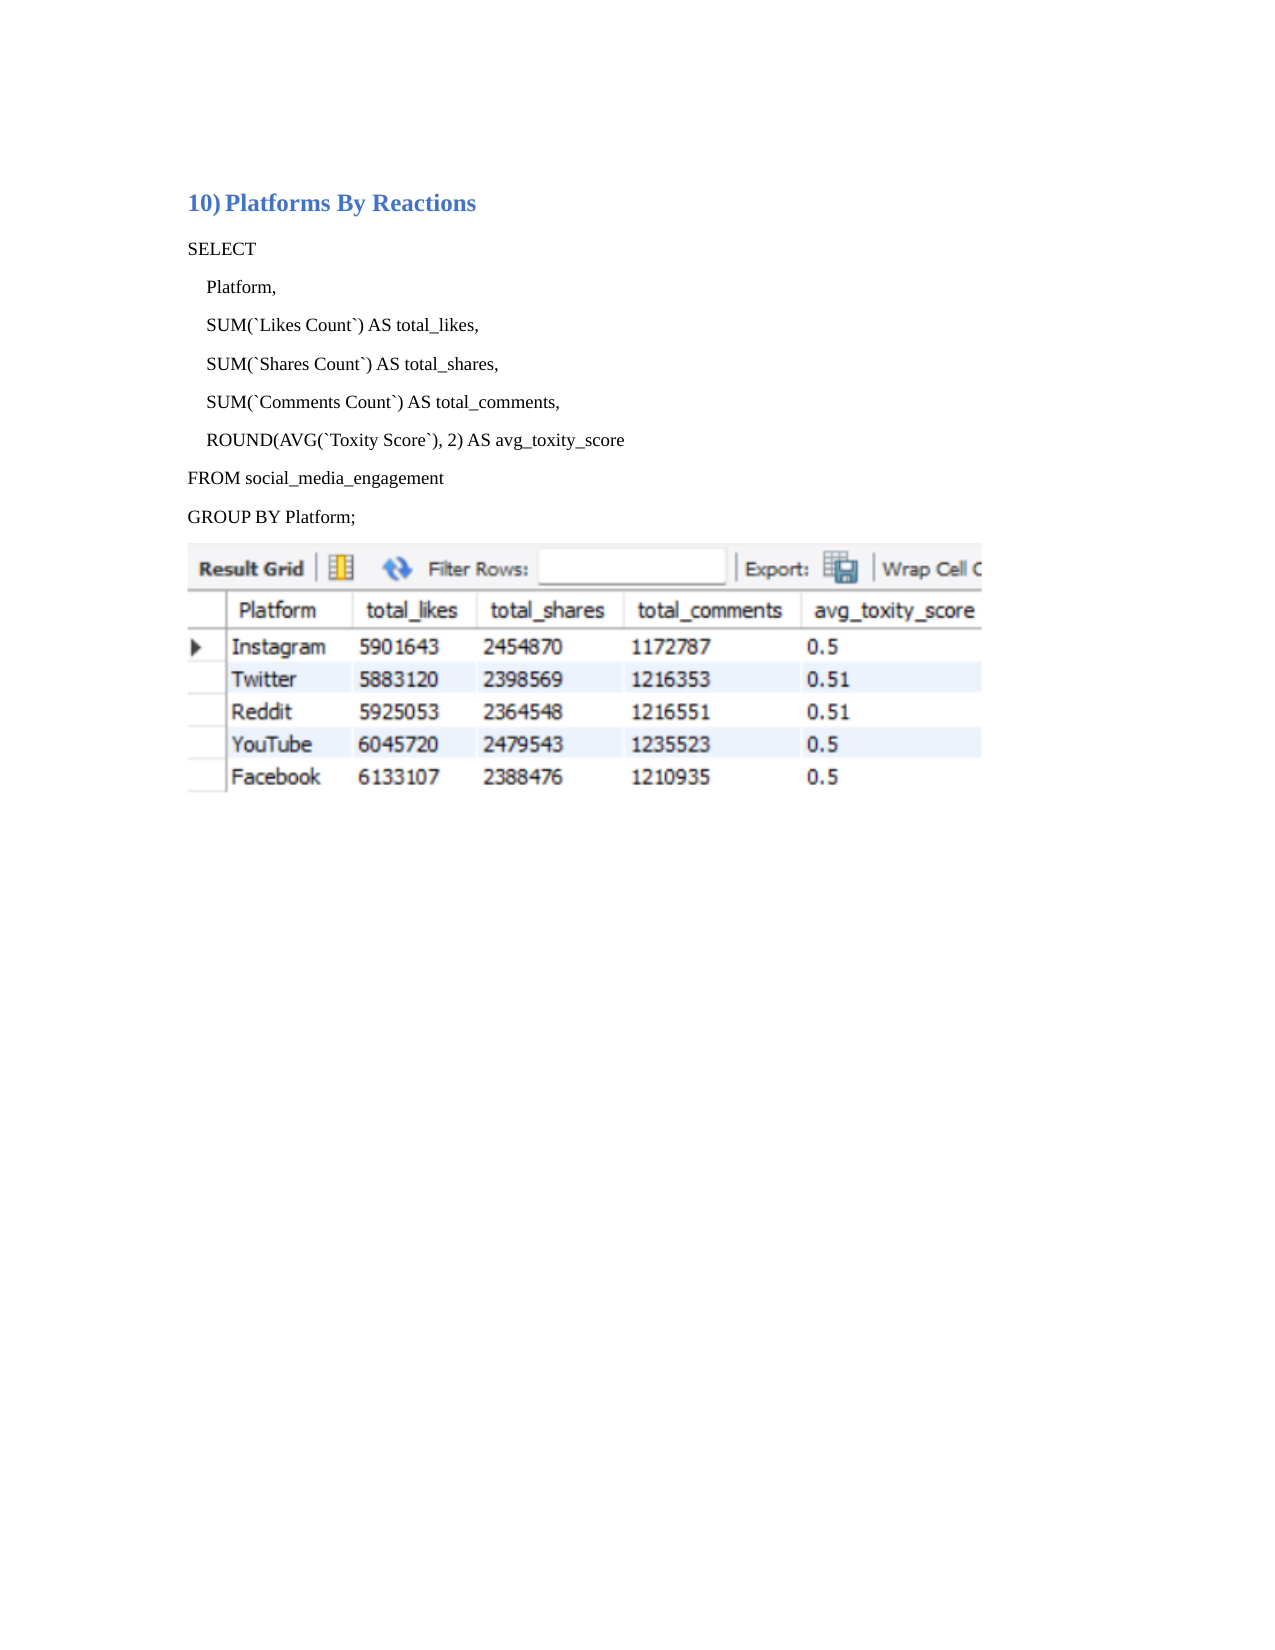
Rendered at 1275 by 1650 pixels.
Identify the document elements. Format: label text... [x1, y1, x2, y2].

list Platforms By Reactions [187, 188, 1125, 217]
text Platform, [187, 276, 1125, 298]
text ROUND(AVG(`Toxity Score`), 2) AS avg_toxity_score [187, 429, 1125, 451]
text GROUP BY Platform; [187, 506, 1125, 527]
text SELECT [187, 238, 1125, 259]
text SUM(`Likes Count`) AS total_likes, [187, 314, 1125, 336]
picture [187, 543, 982, 796]
text SUM(`Comments Count`) AS total_comments, [187, 391, 1125, 412]
text FROM social_media_engagement [187, 467, 1125, 489]
text SUM(`Shares Count`) AS total_shares, [187, 353, 1125, 374]
